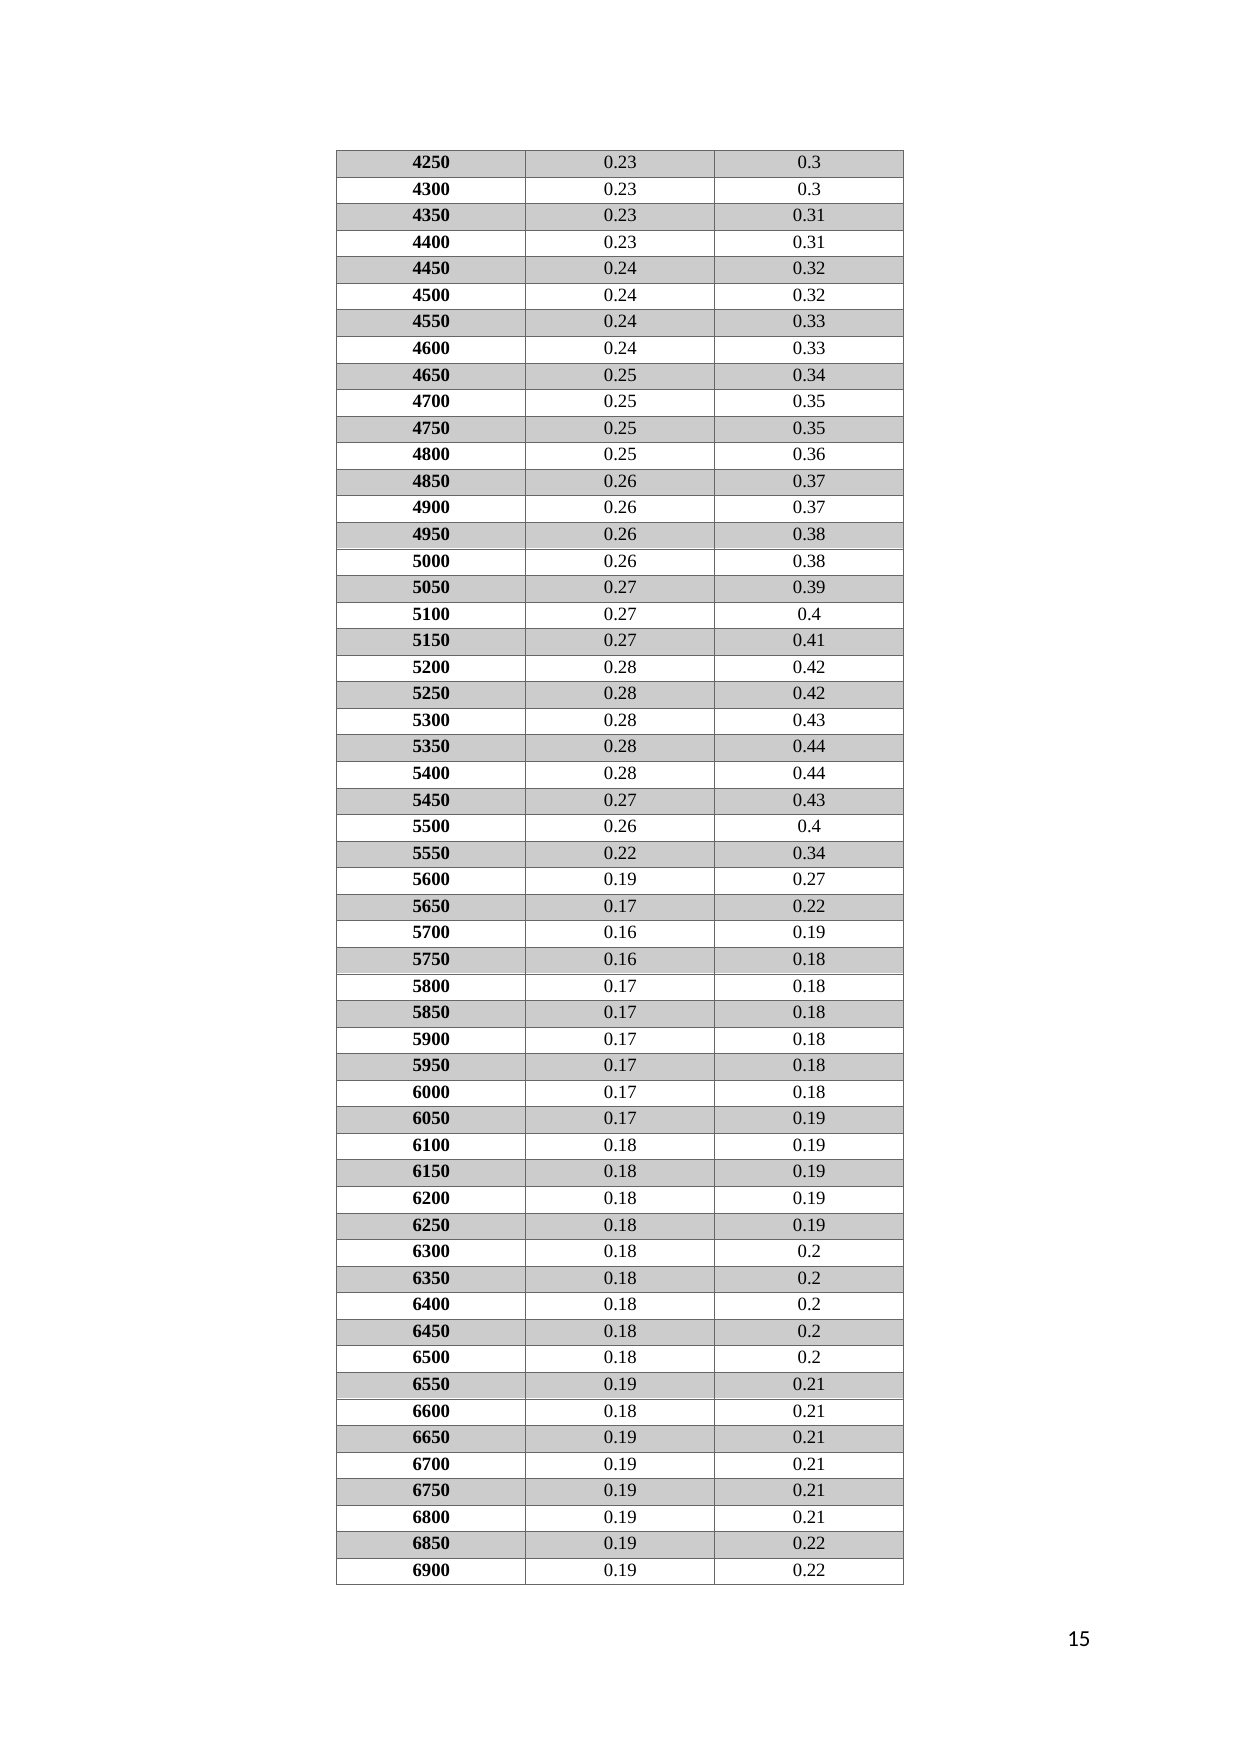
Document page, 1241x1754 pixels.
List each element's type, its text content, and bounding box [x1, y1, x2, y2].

table_cell 0.18 [526, 1293, 714, 1319]
table_cell 5800 [337, 975, 525, 1000]
table_cell 0.19 [715, 921, 903, 947]
table_cell 5100 [337, 603, 525, 628]
table_cell 0.33 [715, 310, 903, 336]
table_cell 4650 [337, 364, 525, 389]
table_cell 0.43 [715, 789, 903, 814]
table_cell 6300 [337, 1240, 525, 1266]
table_cell 6850 [337, 1532, 525, 1558]
table_cell 0.23 [526, 151, 714, 177]
table_cell 5950 [337, 1054, 525, 1080]
table_cell 0.19 [526, 1373, 714, 1398]
table_cell 0.18 [715, 975, 903, 1000]
table_cell 0.37 [715, 470, 903, 495]
table_cell 0.18 [526, 1187, 714, 1212]
table_cell 6350 [337, 1267, 525, 1292]
table_cell 0.17 [526, 1081, 714, 1106]
table_cell 0.2 [715, 1320, 903, 1345]
table_cell 0.43 [715, 709, 903, 734]
table_cell 6600 [337, 1400, 525, 1425]
table_cell 4900 [337, 496, 525, 522]
table_cell 0.19 [715, 1160, 903, 1186]
table_cell 0.25 [526, 417, 714, 442]
table_cell 6200 [337, 1187, 525, 1212]
table_cell 0.28 [526, 735, 714, 761]
table_cell 0.21 [715, 1400, 903, 1425]
table_cell 0.18 [526, 1346, 714, 1372]
table_cell 0.28 [526, 709, 714, 734]
table_cell 4800 [337, 443, 525, 469]
table_cell 5750 [337, 948, 525, 973]
table_cell 0.18 [526, 1267, 714, 1292]
table_cell 0.18 [526, 1400, 714, 1425]
table_cell 0.19 [526, 1559, 714, 1584]
table_cell 0.18 [526, 1214, 714, 1239]
table_cell 0.26 [526, 470, 714, 495]
table_cell 0.19 [526, 1479, 714, 1505]
table_cell 5850 [337, 1001, 525, 1027]
table_cell 5450 [337, 789, 525, 814]
table_cell 0.24 [526, 337, 714, 362]
table_cell 0.17 [526, 895, 714, 920]
table_cell 0.16 [526, 948, 714, 973]
table_cell 0.42 [715, 682, 903, 708]
table_cell 5400 [337, 762, 525, 787]
table_cell 6000 [337, 1081, 525, 1106]
table_cell 0.18 [715, 1054, 903, 1080]
table_cell 5200 [337, 656, 525, 681]
table_cell 0.39 [715, 576, 903, 602]
table_cell 0.32 [715, 284, 903, 309]
table_cell 0.28 [526, 682, 714, 708]
table_cell 6100 [337, 1134, 525, 1159]
table_cell 6550 [337, 1373, 525, 1398]
table_cell 0.27 [526, 576, 714, 602]
table_cell 0.26 [526, 496, 714, 522]
table_cell 0.42 [715, 656, 903, 681]
table_cell 0.26 [526, 815, 714, 841]
table_cell 0.18 [715, 1001, 903, 1027]
table_cell 0.26 [526, 523, 714, 548]
table_cell 0.18 [526, 1160, 714, 1186]
table_cell 0.28 [526, 656, 714, 681]
table_cell 4750 [337, 417, 525, 442]
table_cell 0.19 [526, 1506, 714, 1531]
table_cell 0.19 [715, 1214, 903, 1239]
table_cell 0.18 [526, 1240, 714, 1266]
table_cell 0.31 [715, 204, 903, 230]
table_cell 0.24 [526, 257, 714, 283]
table_cell 0.21 [715, 1453, 903, 1478]
table_cell 0.16 [526, 921, 714, 947]
table_cell 0.28 [526, 762, 714, 787]
table_cell 0.27 [526, 603, 714, 628]
table_cell 0.17 [526, 1001, 714, 1027]
table_cell 0.2 [715, 1346, 903, 1372]
table_cell 0.34 [715, 364, 903, 389]
table_cell 5350 [337, 735, 525, 761]
table_cell 0.18 [526, 1134, 714, 1159]
table_cell 6650 [337, 1426, 525, 1452]
table_cell 4250 [337, 151, 525, 177]
table_cell 0.19 [715, 1107, 903, 1133]
table_cell 4300 [337, 178, 525, 203]
table_cell 0.18 [715, 1081, 903, 1106]
table_cell 0.17 [526, 1054, 714, 1080]
table_cell 0.38 [715, 550, 903, 575]
table_cell 0.25 [526, 390, 714, 416]
table_cell 5550 [337, 842, 525, 867]
table_cell 4600 [337, 337, 525, 362]
table_cell 0.26 [526, 550, 714, 575]
table_cell 0.41 [715, 629, 903, 655]
table_cell 5000 [337, 550, 525, 575]
table_cell 5900 [337, 1028, 525, 1053]
table_cell 6700 [337, 1453, 525, 1478]
table_cell 4850 [337, 470, 525, 495]
table_cell 0.22 [526, 842, 714, 867]
table_cell 4350 [337, 204, 525, 230]
table_cell 5050 [337, 576, 525, 602]
table_cell 0.23 [526, 178, 714, 203]
table_cell 4400 [337, 231, 525, 256]
table_cell 0.18 [715, 1028, 903, 1053]
table_cell 6400 [337, 1293, 525, 1319]
table_cell 0.36 [715, 443, 903, 469]
table_cell 5150 [337, 629, 525, 655]
table_cell 0.33 [715, 337, 903, 362]
table_cell 0.19 [526, 1532, 714, 1558]
table_cell 0.22 [715, 895, 903, 920]
table_cell 0.18 [715, 948, 903, 973]
table_cell 6500 [337, 1346, 525, 1372]
table_cell 5700 [337, 921, 525, 947]
table_cell 0.44 [715, 735, 903, 761]
table_cell 6050 [337, 1107, 525, 1133]
table_cell 5300 [337, 709, 525, 734]
table_cell 0.23 [526, 231, 714, 256]
table_cell 0.34 [715, 842, 903, 867]
table_cell 0.38 [715, 523, 903, 548]
table_cell 0.19 [715, 1187, 903, 1212]
table_cell 0.4 [715, 603, 903, 628]
table_cell 6800 [337, 1506, 525, 1531]
table_cell 0.17 [526, 1028, 714, 1053]
table_cell 0.22 [715, 1559, 903, 1584]
table_cell 0.37 [715, 496, 903, 522]
table_cell 6750 [337, 1479, 525, 1505]
table_cell 6250 [337, 1214, 525, 1239]
table_cell 0.24 [526, 310, 714, 336]
table_cell 4500 [337, 284, 525, 309]
table_cell 0.27 [526, 789, 714, 814]
table_cell 0.19 [715, 1134, 903, 1159]
table_cell 5500 [337, 815, 525, 841]
table_cell 6150 [337, 1160, 525, 1186]
table_cell 5250 [337, 682, 525, 708]
table_cell 0.21 [715, 1506, 903, 1531]
table_cell 0.21 [715, 1373, 903, 1398]
table_cell 0.32 [715, 257, 903, 283]
table_cell 5600 [337, 868, 525, 894]
table_cell 0.23 [526, 204, 714, 230]
table_cell 0.25 [526, 443, 714, 469]
table_cell 5650 [337, 895, 525, 920]
table_cell 0.19 [526, 868, 714, 894]
table_cell 0.44 [715, 762, 903, 787]
table_cell 0.35 [715, 390, 903, 416]
table_cell 0.21 [715, 1479, 903, 1505]
table_cell 0.27 [526, 629, 714, 655]
table_cell 0.19 [526, 1453, 714, 1478]
table_cell 0.31 [715, 231, 903, 256]
table_cell 6900 [337, 1559, 525, 1584]
table_cell 0.3 [715, 178, 903, 203]
table_cell 0.2 [715, 1293, 903, 1319]
table_cell 4550 [337, 310, 525, 336]
table_cell 0.18 [526, 1320, 714, 1345]
table_cell 0.35 [715, 417, 903, 442]
table_cell 0.17 [526, 1107, 714, 1133]
table_cell 4700 [337, 390, 525, 416]
table_cell 0.27 [715, 868, 903, 894]
table_cell 0.21 [715, 1426, 903, 1452]
table_cell 0.2 [715, 1240, 903, 1266]
table_cell 0.19 [526, 1426, 714, 1452]
table_cell 0.3 [715, 151, 903, 177]
table_cell 0.22 [715, 1532, 903, 1558]
table_cell 0.25 [526, 364, 714, 389]
table_cell 4450 [337, 257, 525, 283]
table_cell 0.24 [526, 284, 714, 309]
table_cell 4950 [337, 523, 525, 548]
table_cell 6450 [337, 1320, 525, 1345]
table_cell 0.4 [715, 815, 903, 841]
table_cell 0.2 [715, 1267, 903, 1292]
table_cell 0.17 [526, 975, 714, 1000]
